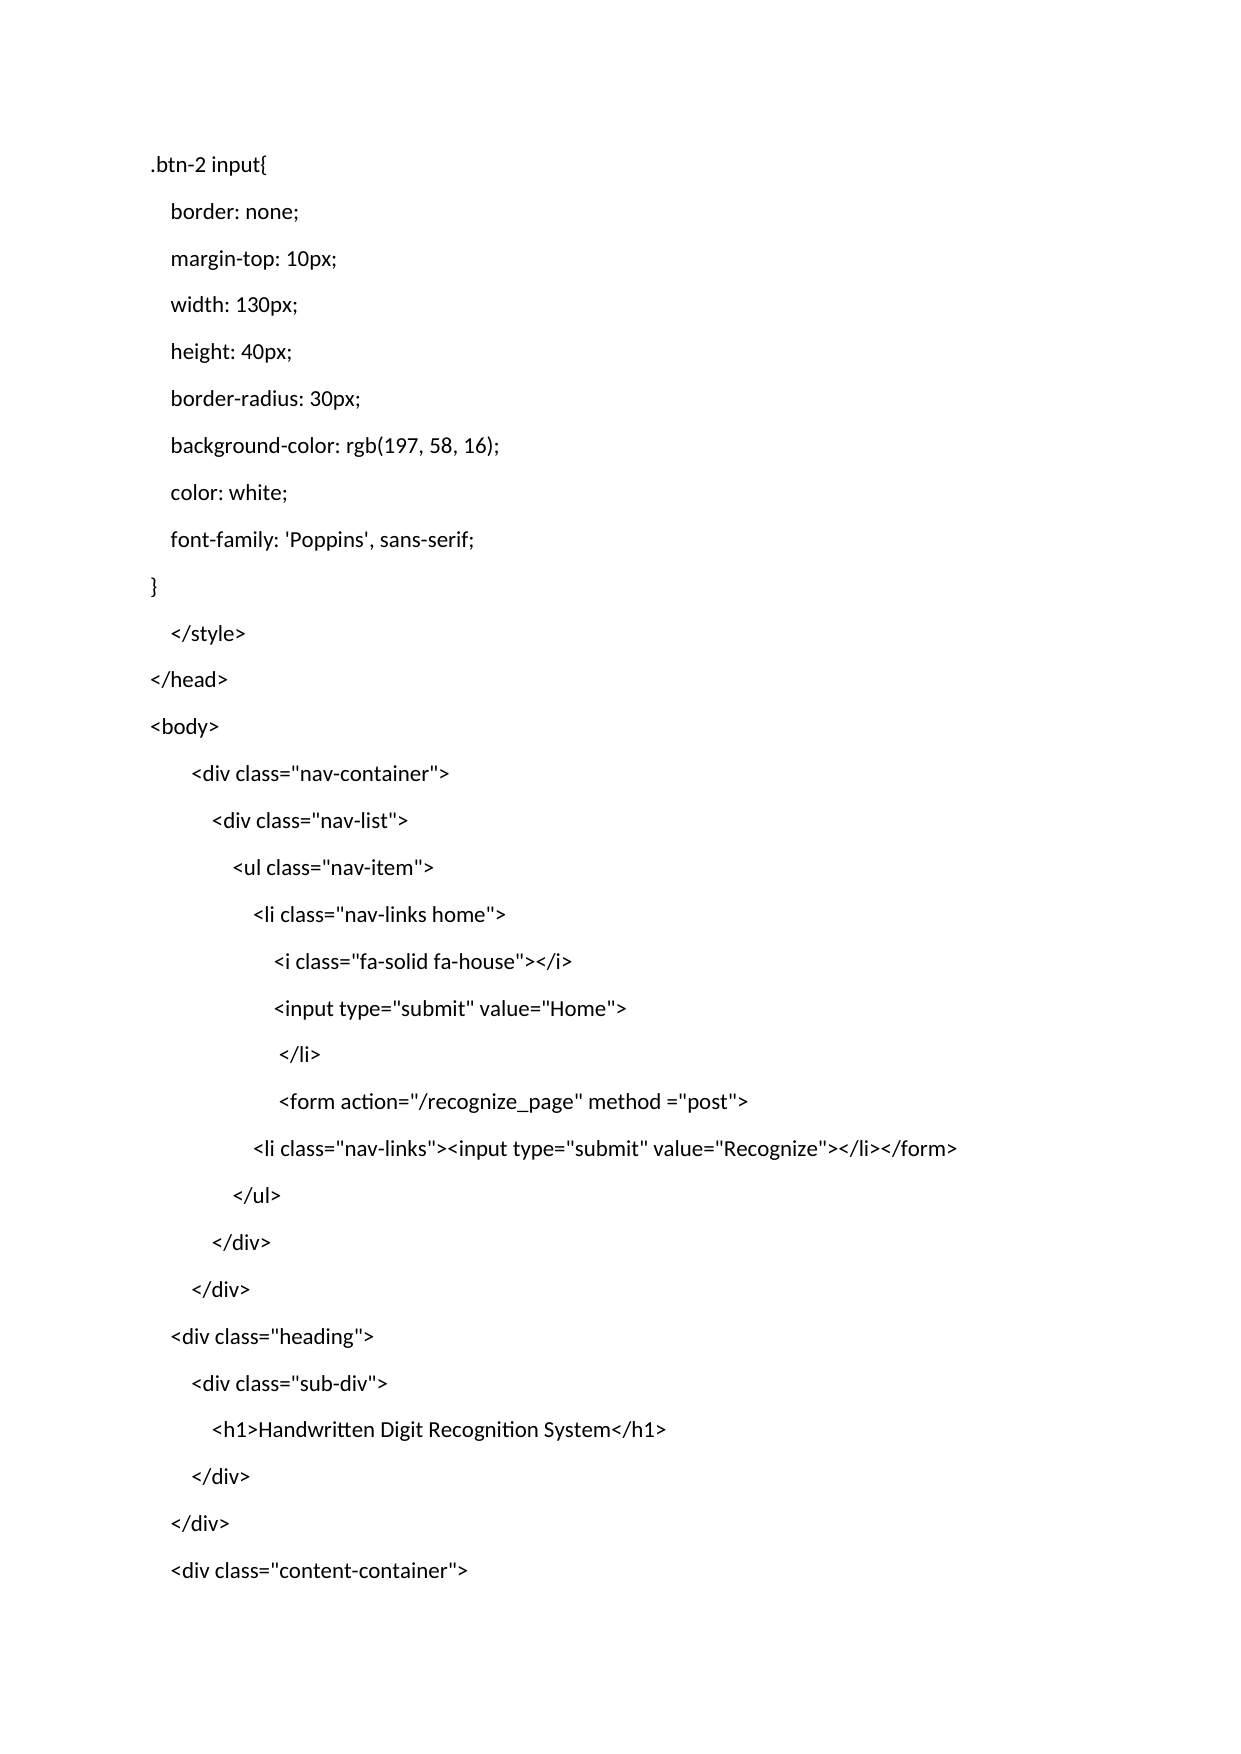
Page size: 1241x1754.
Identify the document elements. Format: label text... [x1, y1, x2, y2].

text border: none; [150, 197, 1090, 225]
text background-color: rgb(197, 58, 16); [150, 431, 1090, 459]
text margin-top: 10px; [150, 244, 1090, 272]
text </div> [150, 1275, 1090, 1303]
text </div> [150, 1509, 1090, 1537]
text </div> [150, 1462, 1090, 1491]
text </div> [150, 1228, 1090, 1256]
text <body> [150, 712, 1090, 741]
text </ul> [150, 1181, 1090, 1209]
text <form action="/recognize_page" method ="post"> [150, 1087, 1090, 1116]
text </style> [150, 619, 1090, 647]
text border-radius: 30px; [150, 384, 1090, 412]
text <li class="nav-links"><input type="submit" value="Recognize"></li></form> [150, 1134, 1090, 1162]
text <i class="fa-solid fa-house"></i> [150, 947, 1090, 975]
text <div class="nav-list"> [150, 806, 1090, 834]
text <div class="nav-container"> [150, 759, 1090, 787]
text <input type="submit" value="Home"> [150, 994, 1090, 1022]
text .btn-2 input{ [150, 150, 1090, 178]
text font-family: 'Poppins', sans-serif; [150, 525, 1090, 553]
text <ul class="nav-item"> [150, 853, 1090, 881]
text width: 130px; [150, 291, 1090, 319]
text <div class="sub-div"> [150, 1369, 1090, 1397]
text } [150, 572, 1090, 600]
text <li class="nav-links home"> [150, 900, 1090, 928]
text <h1>Handwritten Digit Recognition System</h1> [150, 1416, 1090, 1444]
text color: white; [150, 478, 1090, 506]
text </li> [150, 1041, 1090, 1069]
text height: 40px; [150, 337, 1090, 366]
text <div class="heading"> [150, 1322, 1090, 1350]
text <div class="content-container"> [150, 1556, 1090, 1584]
text </head> [150, 666, 1090, 694]
